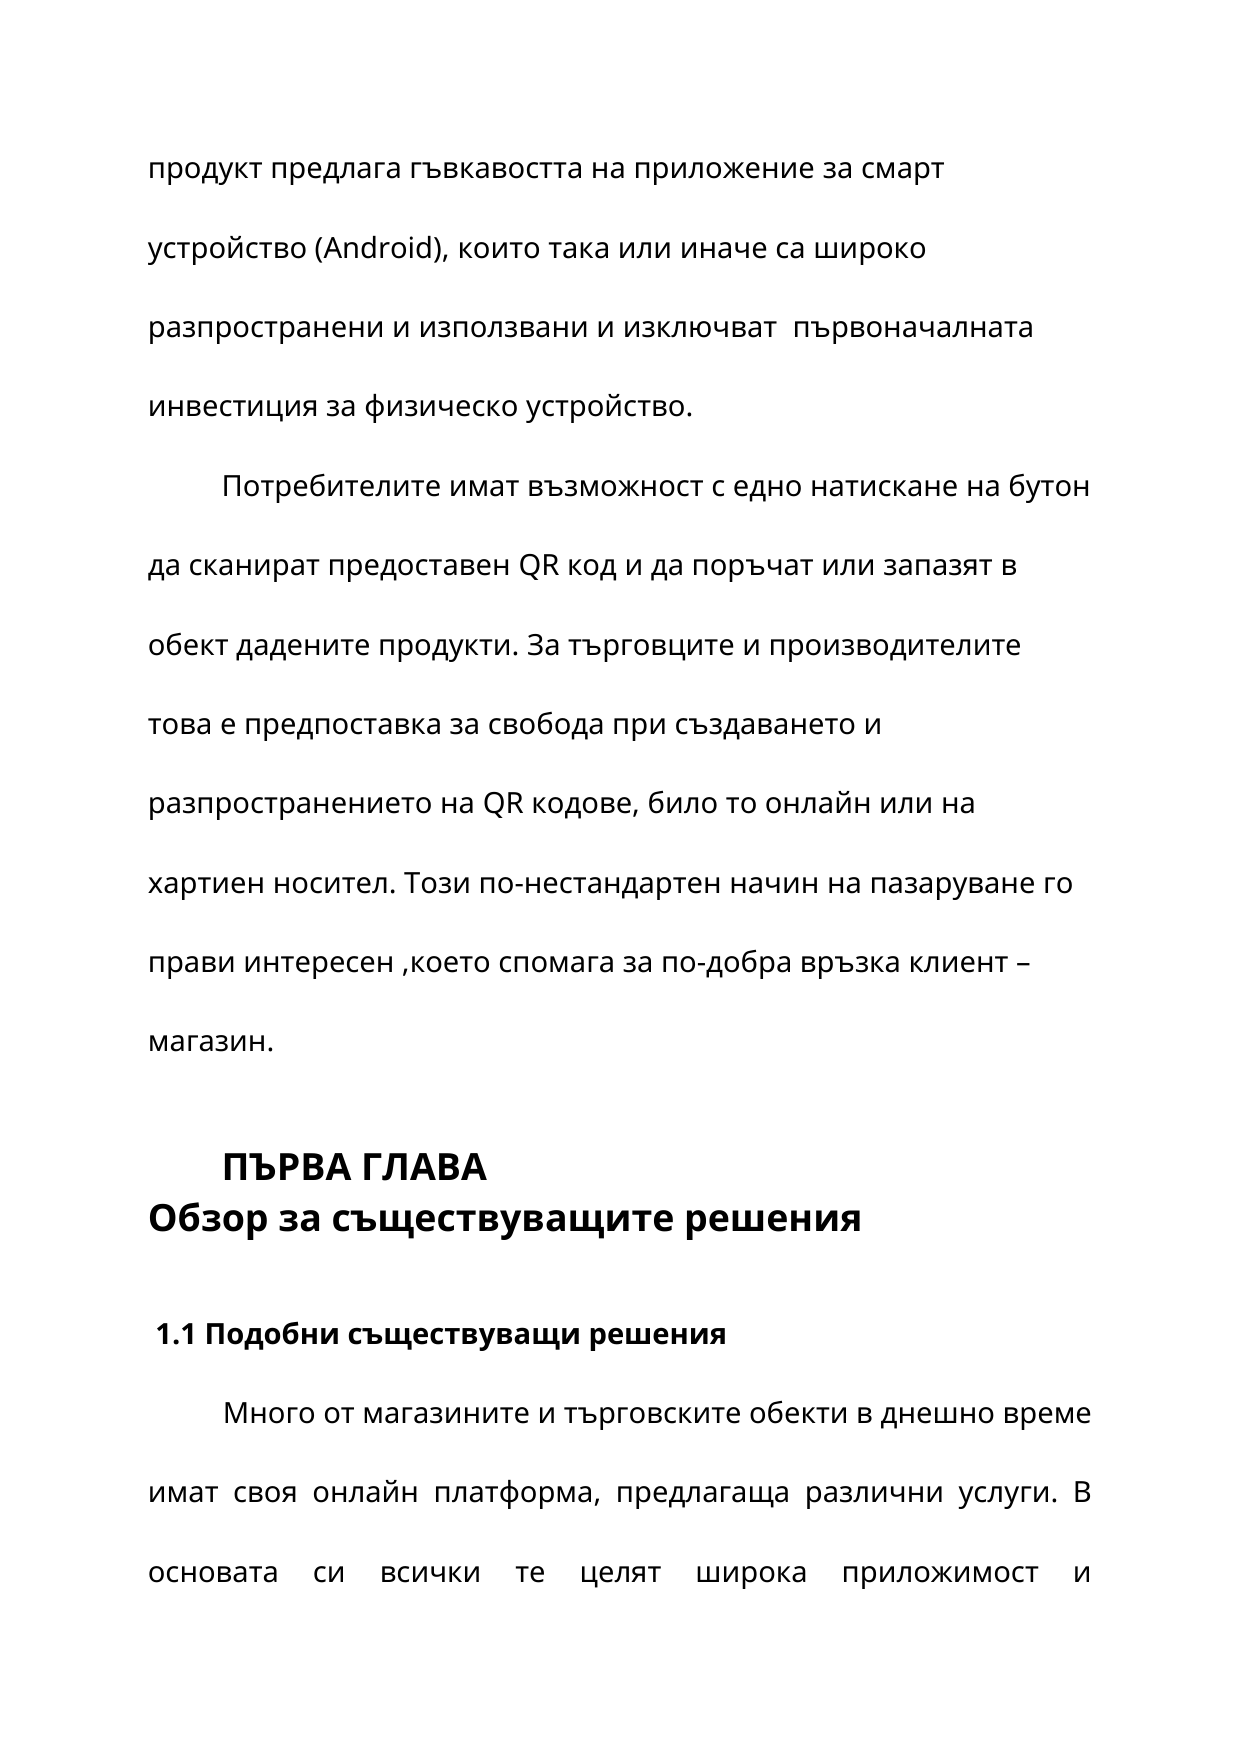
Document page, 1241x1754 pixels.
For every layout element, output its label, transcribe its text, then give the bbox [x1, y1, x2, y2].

subtitle Обзор за съществуващите решения [148, 1191, 1093, 1242]
subtitle ПЪРВА ГЛАВА [148, 1140, 1093, 1191]
subtitle 1.1 Подобни съществуващи решения [148, 1313, 1093, 1353]
text Потребителите имат възможност с едно натискане на бутон да сканират предоставен QR код и да поръчат или запазят в обект дадените продукти. За търговците и производителите това е предпоставка за свобода при създаването и разпространението на QR кодове, било то онлайн или на хартиен носител. Този по-нестандартен начин на пазаруване го прави интересен ,което спомага за по-добра връзка клиент – магазин. [148, 465, 1093, 1060]
